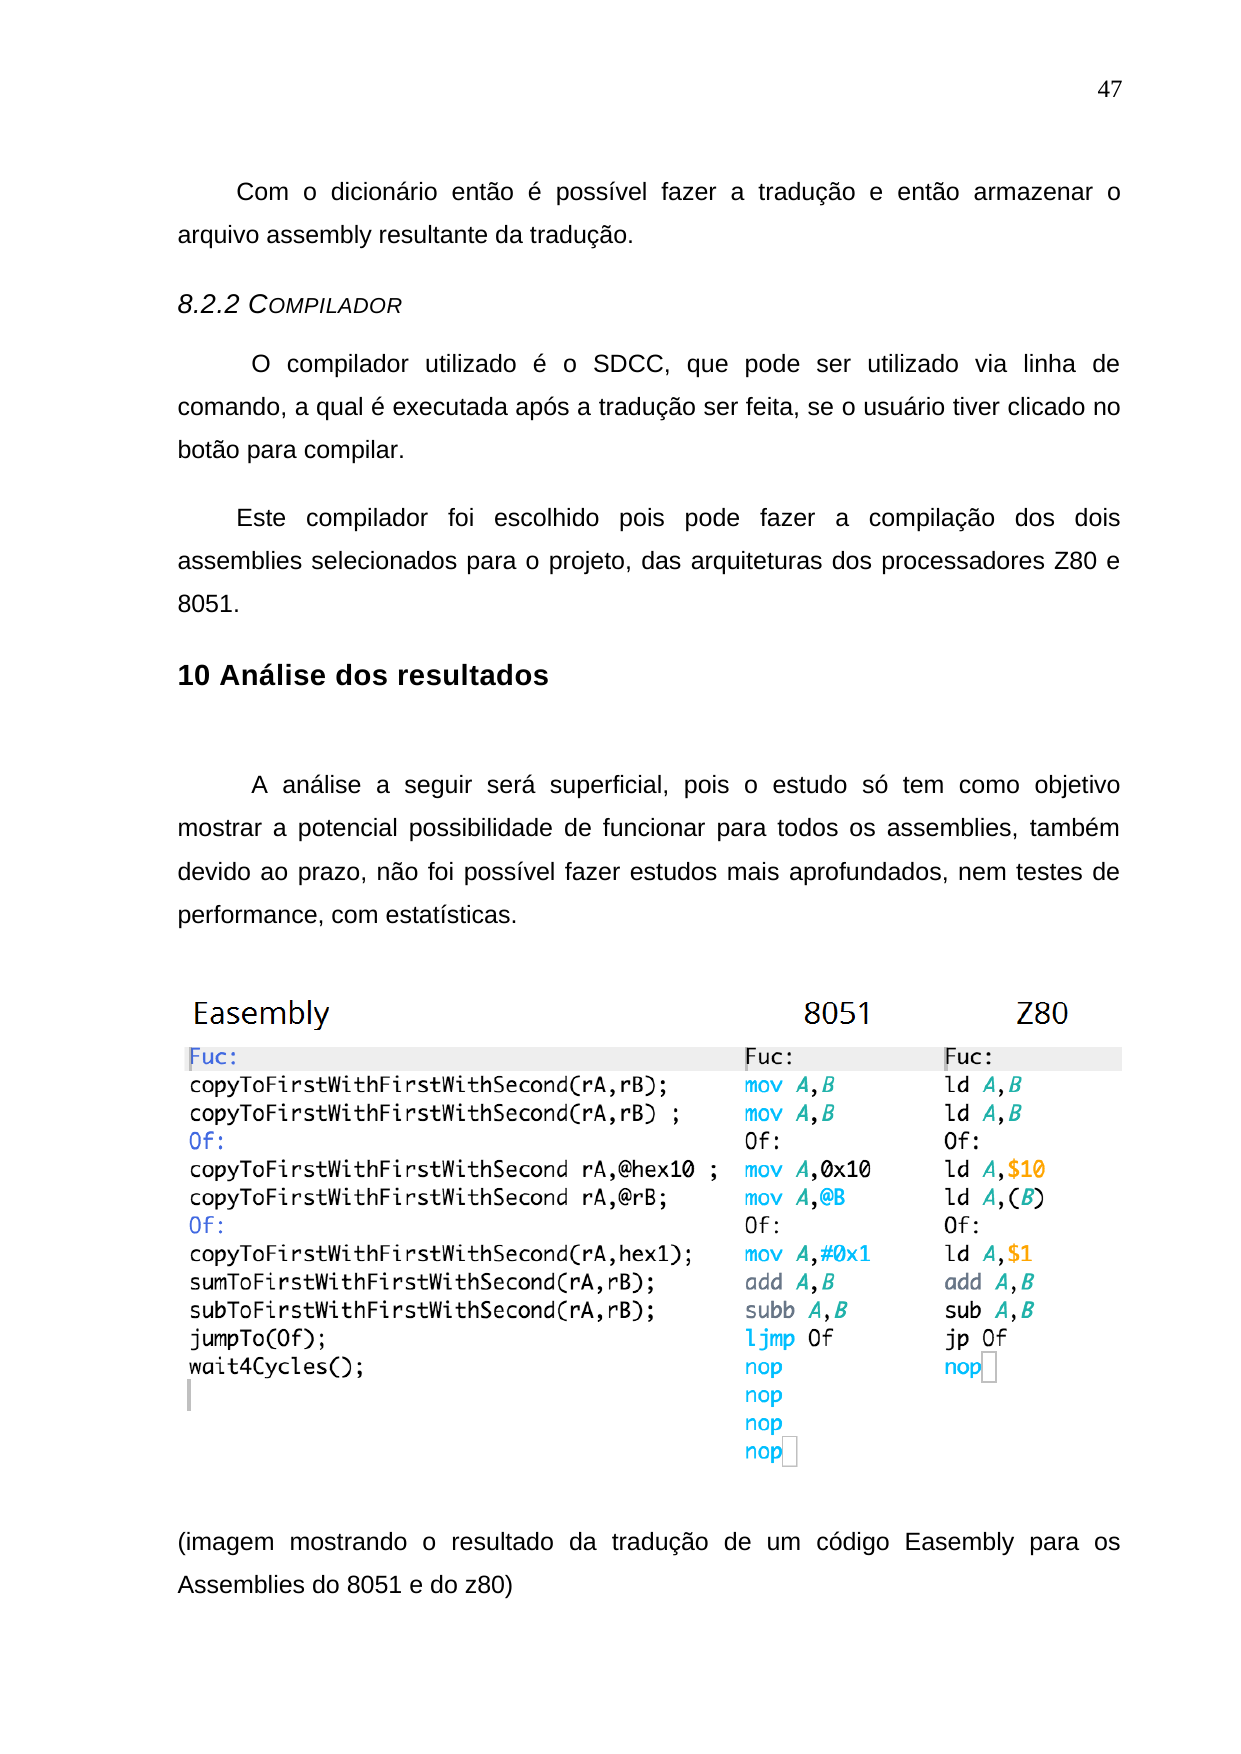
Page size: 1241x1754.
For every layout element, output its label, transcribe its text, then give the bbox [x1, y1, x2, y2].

picture [177, 967, 1122, 1488]
text Com o dicionário então é possível fazer a tradução e então armazenar o arquivo assembly resultante da tradução. [177, 177, 1122, 249]
text Este compilador foi escolhido pois pode fazer a compilação dos dois assemblies selecionados para o projeto, das arquiteturas dos processadores Z80 e 8051. [177, 503, 1122, 618]
text (imagem mostrando o resultado da tradução de um código Easembly para os Assemblies do 8051 e do z80) [177, 1527, 1122, 1599]
subtitle 10 Análise dos resultados [177, 657, 1122, 691]
subtitle 8.2.2 Compilador [177, 288, 1122, 320]
text O compilador utilizado é o SDCC, que pode ser utilizado via linha de comando, a qual é executada após a tradução ser feita, se o usuário tiver clicado no botão para compilar. [177, 349, 1122, 464]
text A análise a seguir será superficial, pois o estudo só tem como objetivo mostrar a potencial possibilidade de funcionar para todos os assemblies, também devido ao prazo, não foi possível fazer estudos mais aprofundados, nem testes de performance, com estatísticas. [177, 770, 1122, 928]
